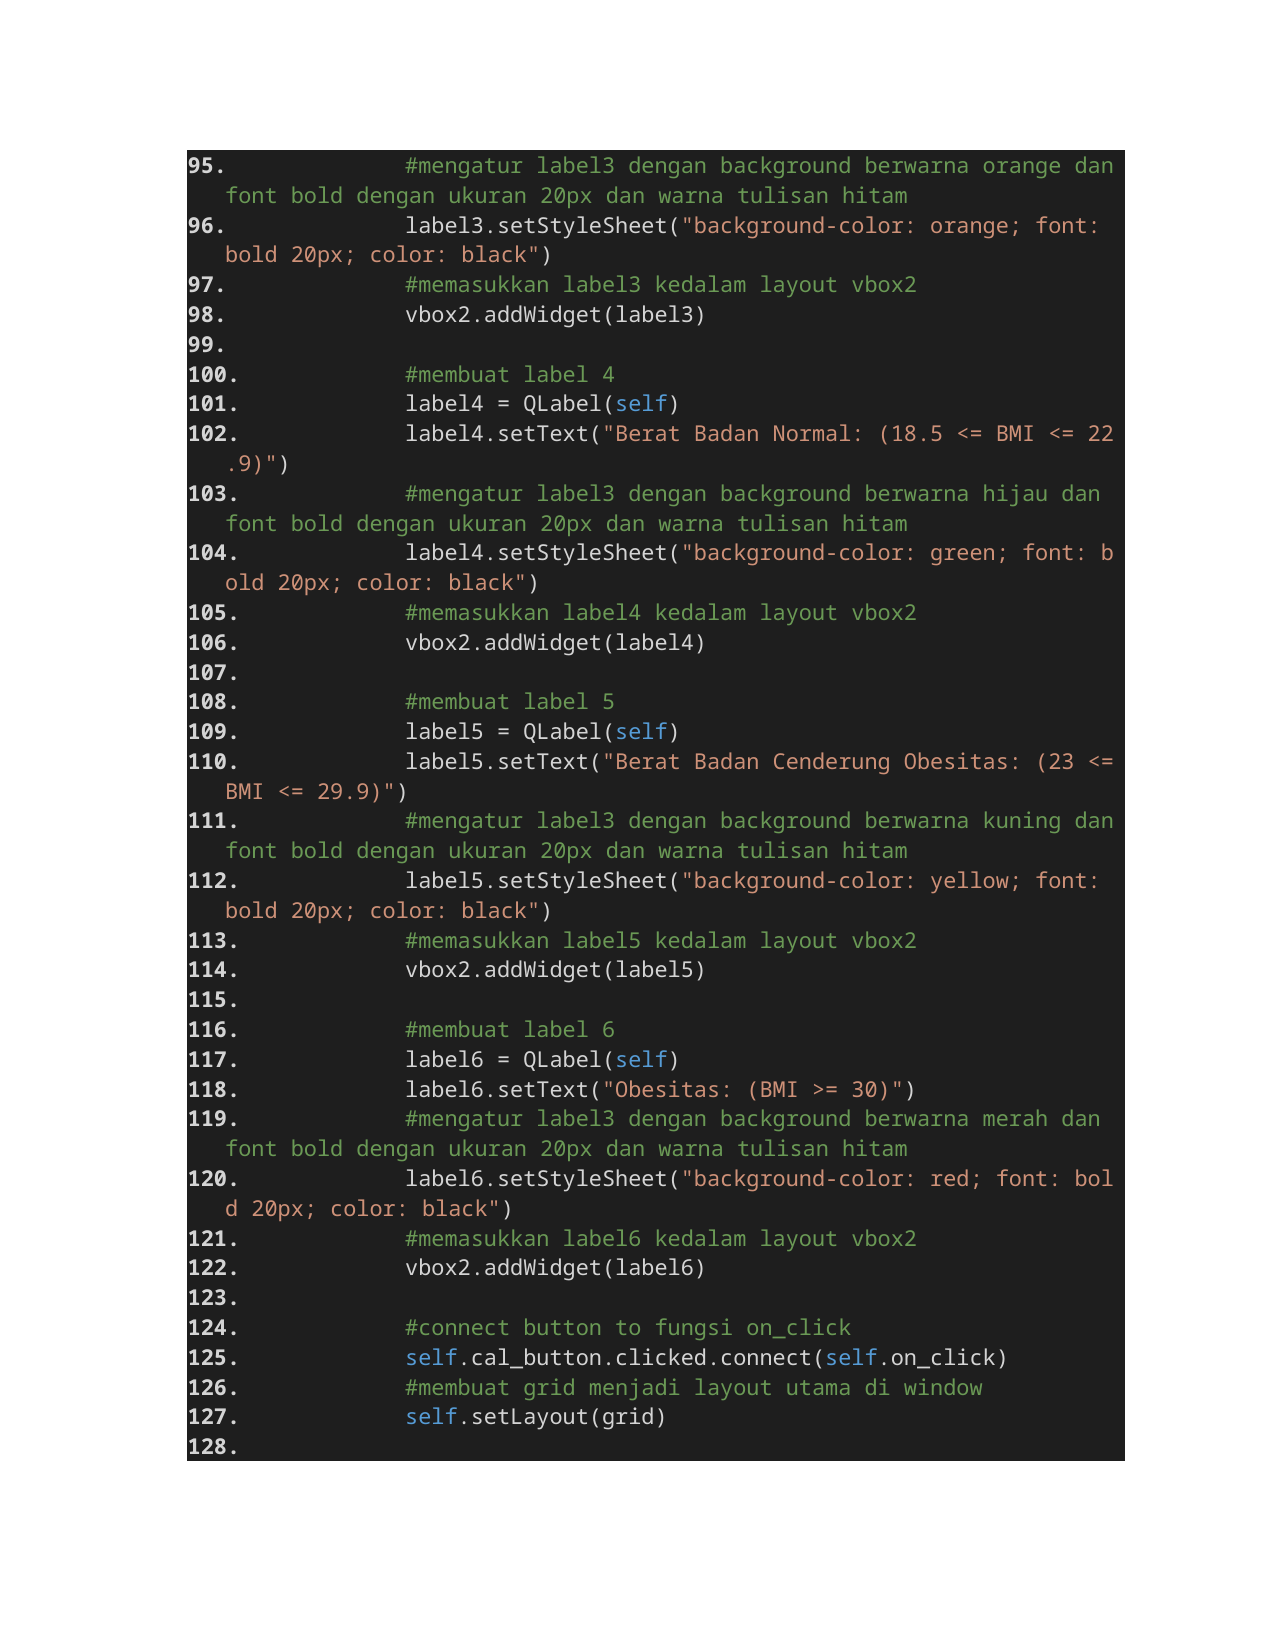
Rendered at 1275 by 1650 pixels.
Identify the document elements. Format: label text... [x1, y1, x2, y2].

list #memasukkan label3 kedalam layout vbox2 [187, 269, 1125, 299]
list label4.setStyleSheet("background-color: green; font: bold 20px; color: black") [187, 537, 1125, 597]
list #mengatur label3 dengan background berwarna hijau dan font bold dengan ukuran 20px dan warna tulisan hitam [187, 478, 1125, 537]
list label4 = QLabel(self) [187, 388, 1125, 418]
list #membuat label 4 [187, 358, 1125, 388]
list #membuat grid menjadi layout utama di window [187, 1371, 1125, 1401]
list vbox2.addWidget(label5) [187, 954, 1125, 984]
list vbox2.addWidget(label3) [187, 299, 1125, 329]
list #mengatur label3 dengan background berwarna orange dan font bold dengan ukuran 20px dan warna tulisan hitam [187, 150, 1125, 209]
list #memasukkan label6 kedalam layout vbox2 [187, 1222, 1125, 1252]
list self.cal_button.clicked.connect(self.on_click) [187, 1342, 1125, 1371]
list #connect button to fungsi on_click [187, 1312, 1125, 1342]
list #membuat label 6 [187, 1014, 1125, 1044]
list #mengatur label3 dengan background berwarna merah dan font bold dengan ukuran 20px dan warna tulisan hitam [187, 1103, 1125, 1163]
list self.setLayout(grid) [187, 1401, 1125, 1431]
list vbox2.addWidget(label4) [187, 627, 1125, 656]
list label5 = QLabel(self) [187, 716, 1125, 746]
list #memasukkan label4 kedalam layout vbox2 [187, 597, 1125, 627]
list #membuat label 5 [187, 686, 1125, 716]
list label4.setText("Berat Badan Normal: (18.5 <= BMI <= 22.9)") [187, 418, 1125, 478]
list label5.setText("Berat Badan Cenderung Obesitas: (23 <= BMI <= 29.9)") [187, 746, 1125, 805]
list label3.setStyleSheet("background-color: orange; font: bold 20px; color: black") [187, 209, 1125, 269]
list #mengatur label3 dengan background berwarna kuning dan font bold dengan ukuran 20px dan warna tulisan hitam [187, 805, 1125, 865]
list label6.setStyleSheet("background-color: red; font: bold 20px; color: black") [187, 1163, 1125, 1222]
list label5.setStyleSheet("background-color: yellow; font: bold 20px; color: black") [187, 865, 1125, 924]
list #memasukkan label5 kedalam layout vbox2 [187, 924, 1125, 954]
list label6.setText("Obesitas: (BMI >= 30)") [187, 1073, 1125, 1103]
list vbox2.addWidget(label6) [187, 1252, 1125, 1282]
list label6 = QLabel(self) [187, 1044, 1125, 1073]
